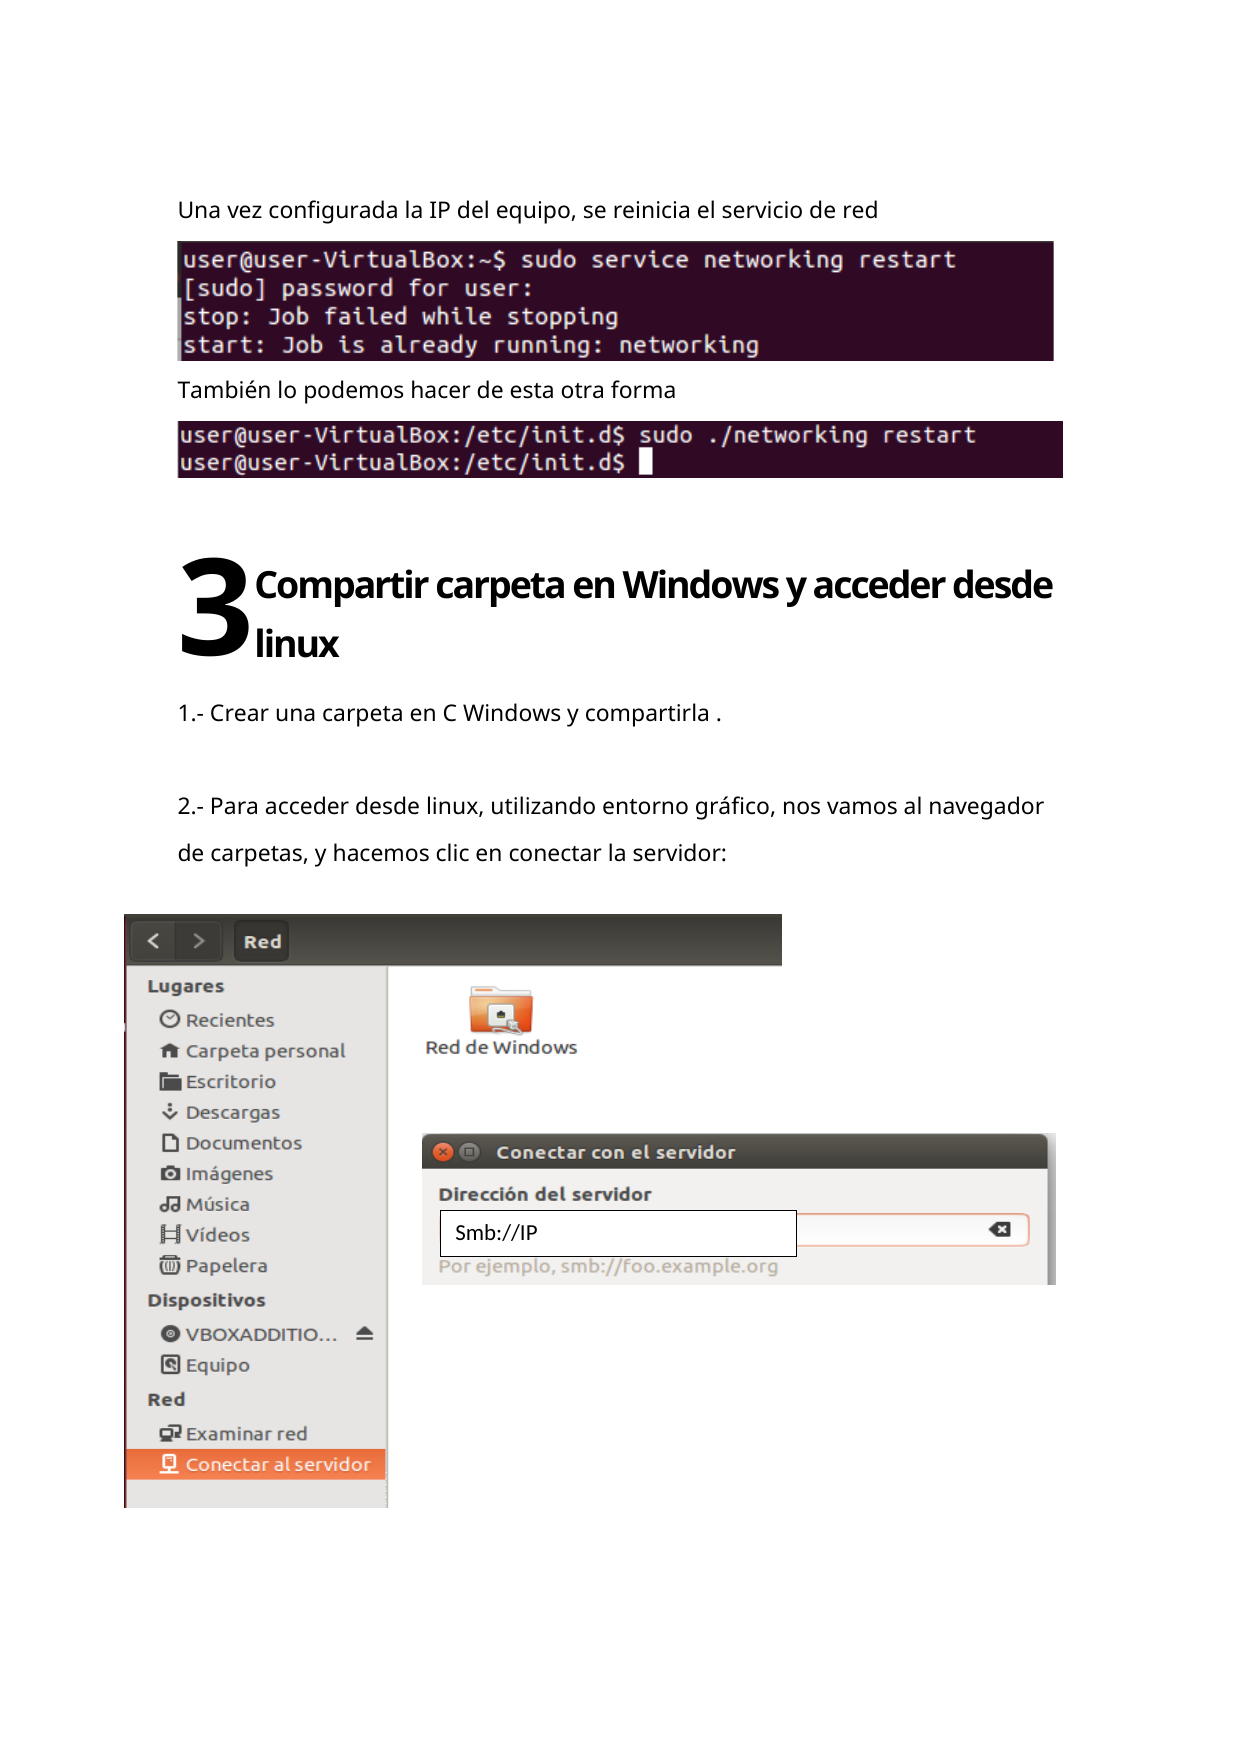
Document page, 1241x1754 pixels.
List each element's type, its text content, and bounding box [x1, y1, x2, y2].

text Una vez configurada la IP del equipo, se reinicia el servicio de red [177, 194, 1063, 226]
text 2.- Para acceder desde linux, utilizando entorno gráfico, nos vamos al navegador de carpetas, y hacemos clic en conectar la servidor: [177, 790, 1063, 868]
picture [124, 914, 1056, 1508]
picture [177, 241, 1054, 361]
text Compartir carpeta en Windows y acceder desde linux [177, 558, 1063, 668]
text 1.- Crear una carpeta en C Windows y compartirla . [177, 696, 1063, 728]
picture [177, 421, 1063, 478]
text También lo podemos hacer de esta otra forma [177, 374, 1063, 405]
